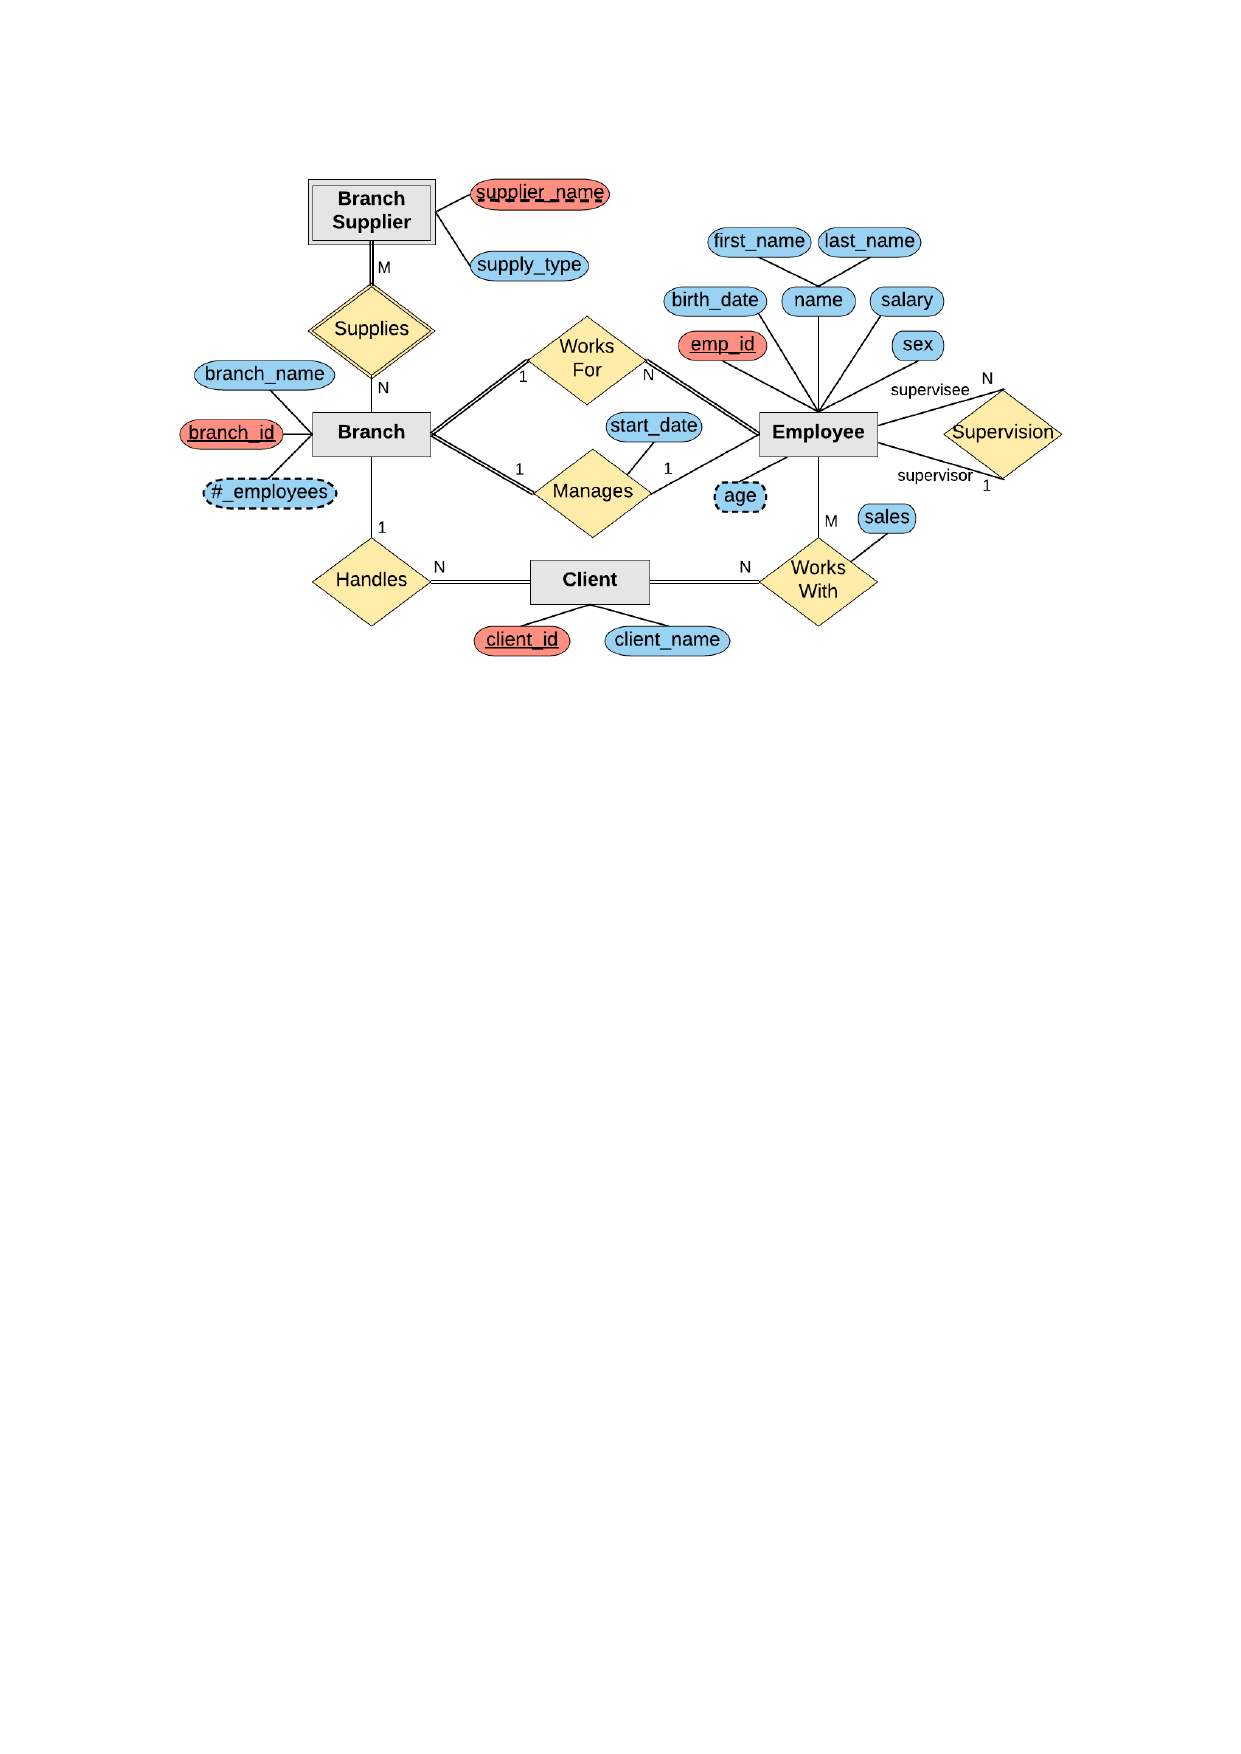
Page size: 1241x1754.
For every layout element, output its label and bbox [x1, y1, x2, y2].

picture [150, 150, 1091, 685]
